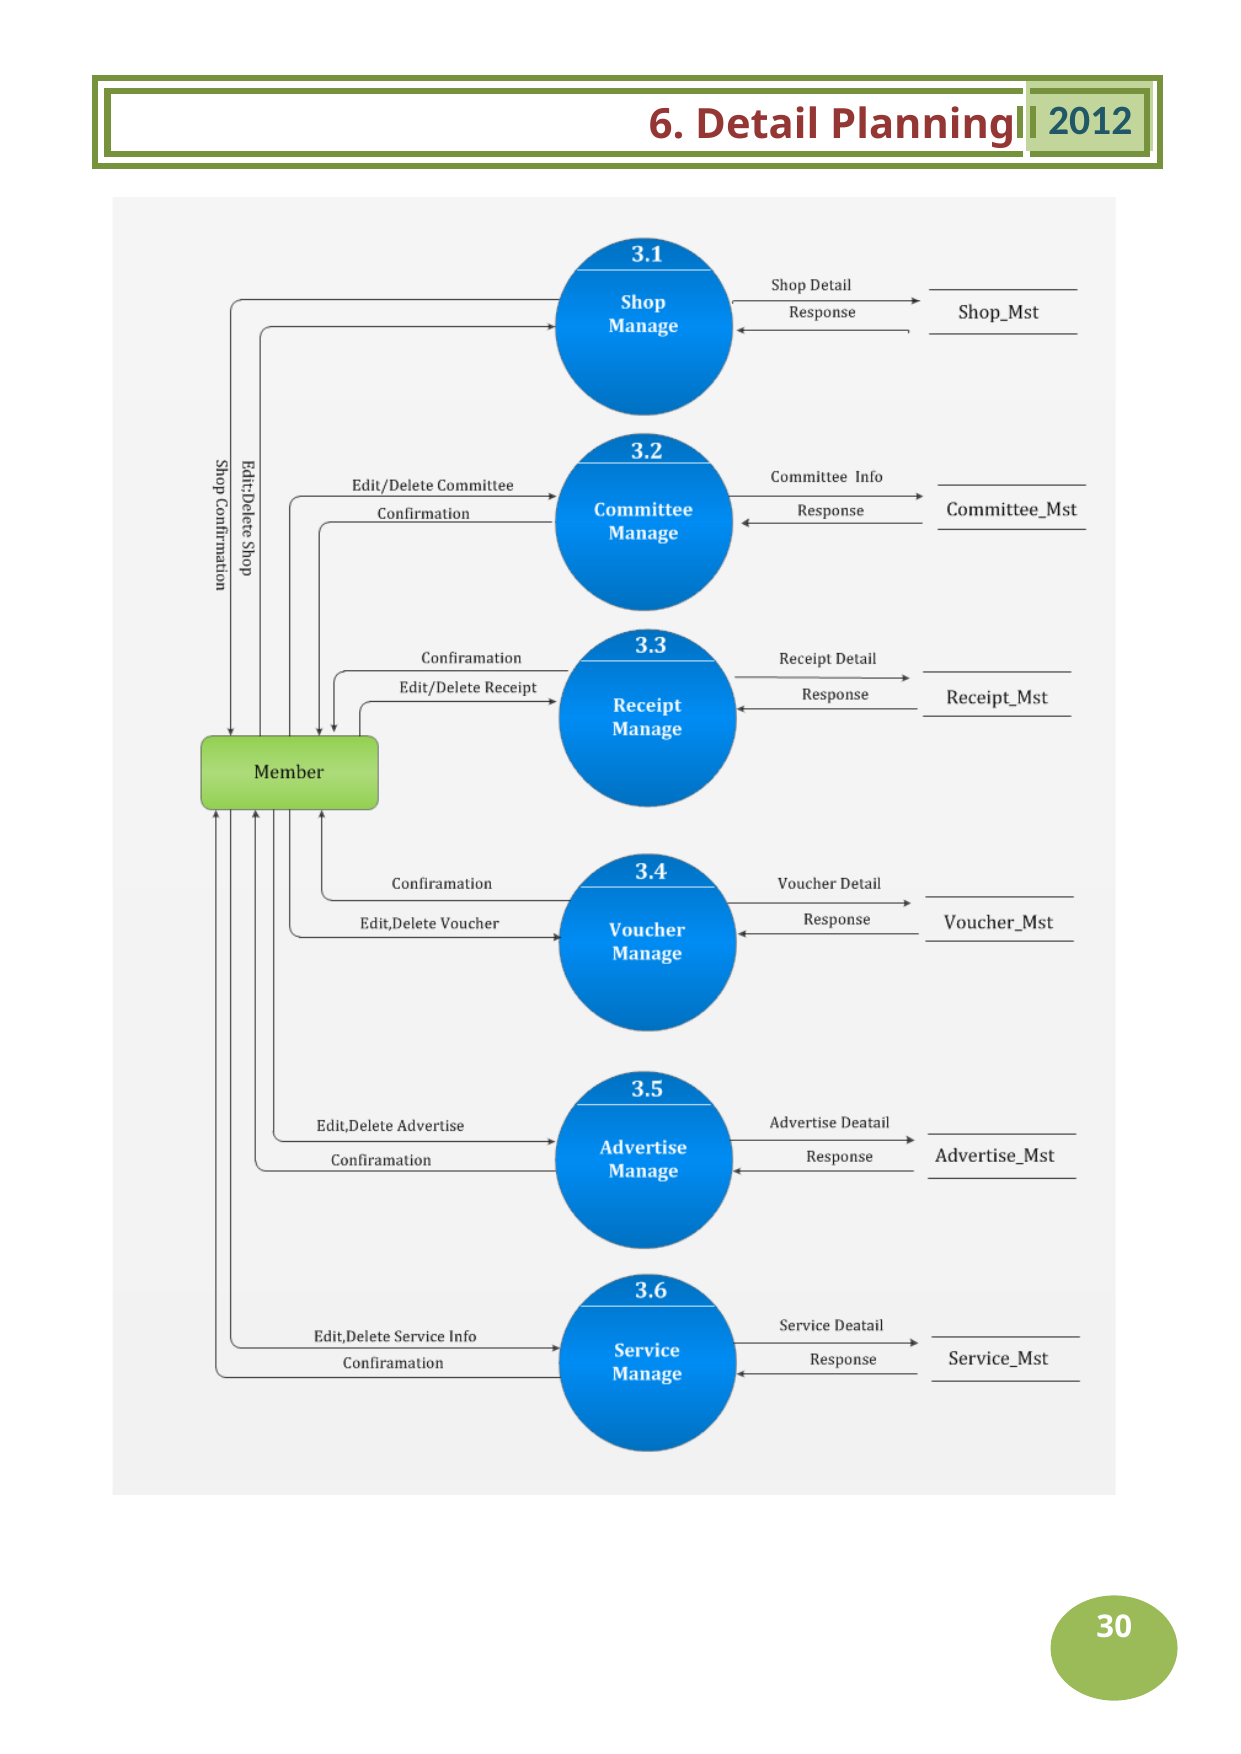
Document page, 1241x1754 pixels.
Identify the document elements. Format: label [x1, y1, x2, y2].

picture [112, 197, 1116, 1495]
